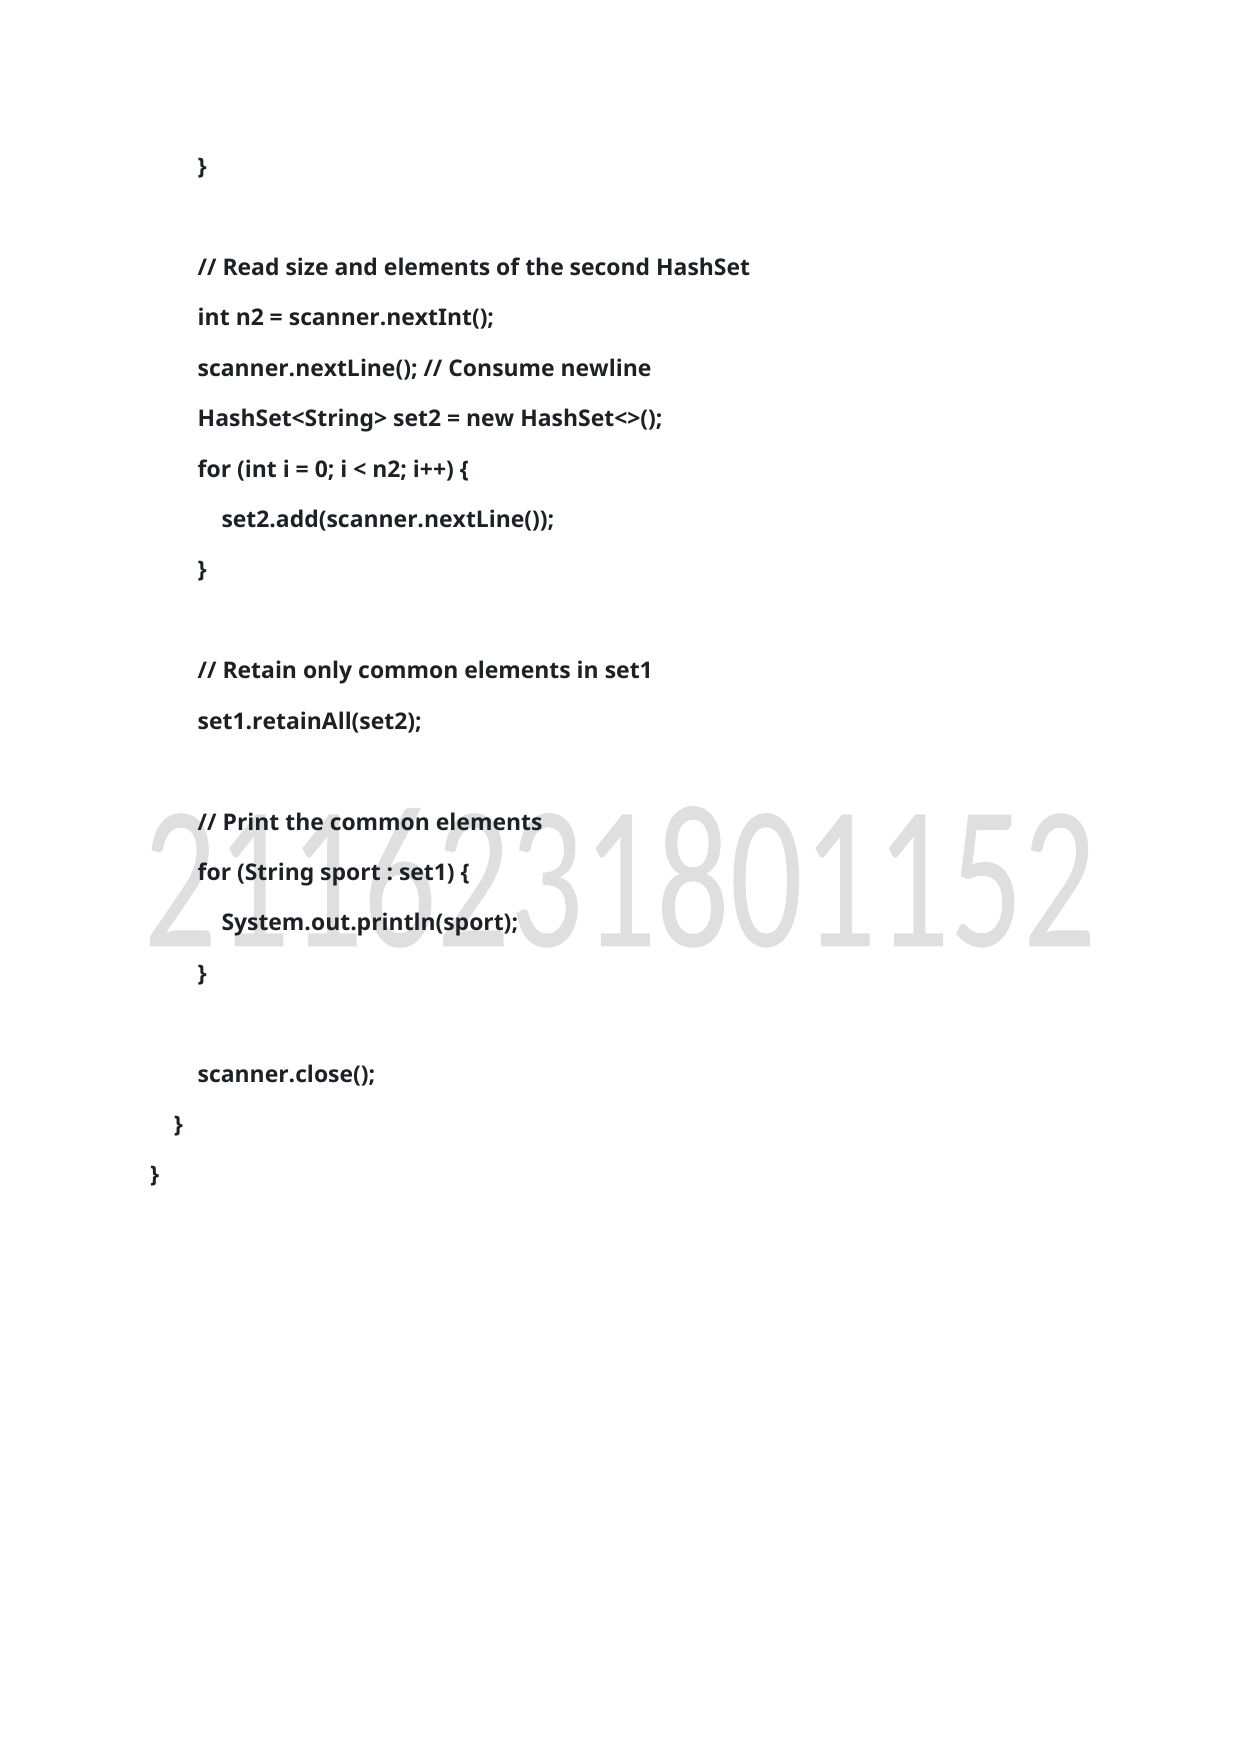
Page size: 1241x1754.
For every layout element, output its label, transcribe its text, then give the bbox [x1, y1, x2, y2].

text } [150, 553, 1090, 584]
text } [150, 1158, 1090, 1189]
text } [150, 957, 1090, 988]
text scanner.nextLine(); // Consume newline [150, 352, 1090, 383]
text } [150, 1108, 1090, 1139]
text set1.retainAll(set2); [150, 704, 1090, 736]
text set2.add(scanner.nextLine()); [150, 503, 1090, 534]
text for (String sport : set1) { [150, 856, 1090, 887]
text scanner.close(); [150, 1057, 1090, 1089]
text HashSet<String> set2 = new HashSet<>(); [150, 402, 1090, 433]
text int n2 = scanner.nextInt(); [150, 301, 1090, 332]
text // Print the common elements [150, 805, 1090, 837]
text // Read size and elements of the second HashSet [150, 251, 1090, 282]
text for (int i = 0; i < n2; i++) { [150, 452, 1090, 484]
text System.out.println(sport); [150, 906, 1090, 937]
text } [150, 150, 1090, 181]
text // Retain only common elements in set1 [150, 654, 1090, 685]
